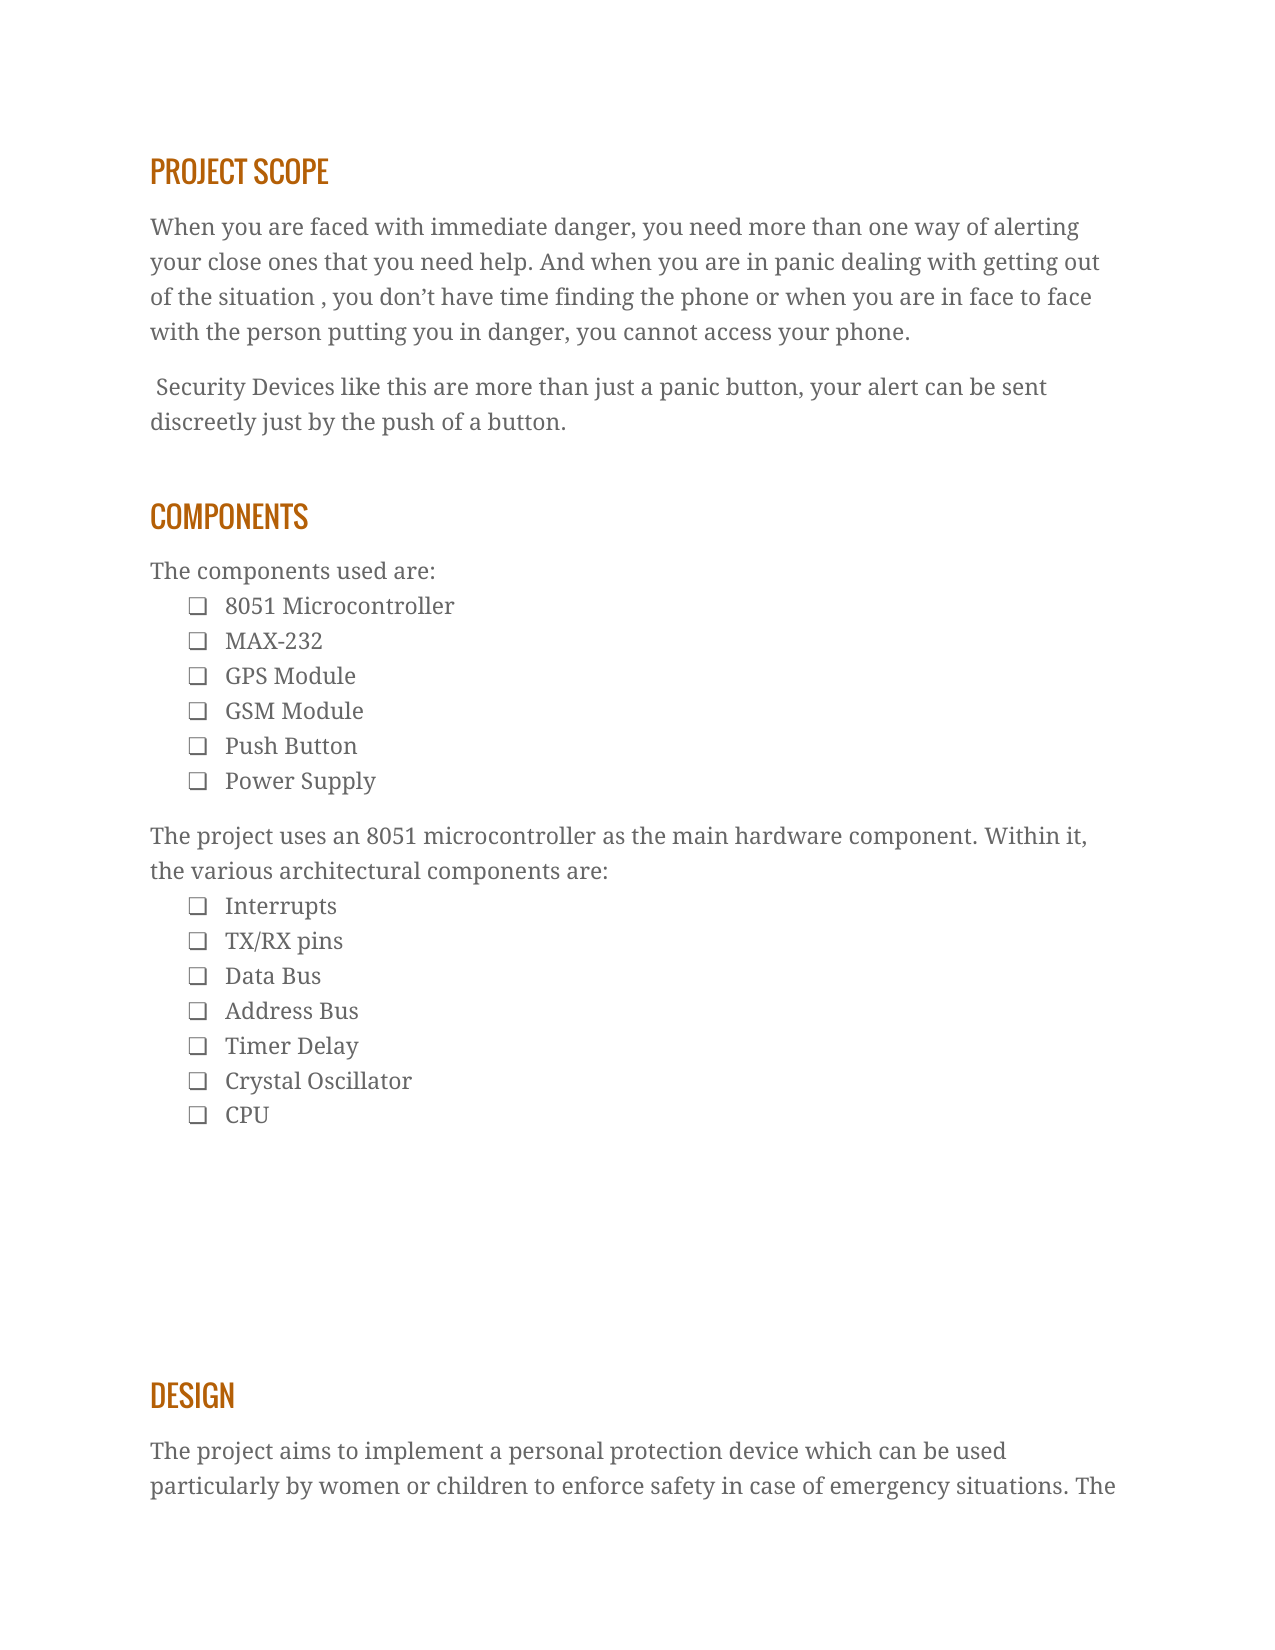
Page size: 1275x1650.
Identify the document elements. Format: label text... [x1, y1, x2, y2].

list 8051 Microcontroller [187, 593, 1125, 620]
list Address Bus [187, 998, 1125, 1025]
subtitle PROJECT SCOPE [150, 150, 1125, 193]
list Power Supply [187, 768, 1125, 794]
list Crystal Oscillator [187, 1068, 1125, 1094]
list Data Bus [187, 963, 1125, 990]
text The project uses an 8051 microcontroller as the main hardware component. Within it, the various architectural components are: [150, 823, 1125, 885]
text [150, 1438, 1125, 1500]
list TX/RX pins [187, 928, 1125, 955]
text When you are faced with immediate danger, you need more than one way of alerting your close ones that you need help. And when you are in panic dealing with getting out of the situation , you don’t have time finding the phone or when you are in face to face with the person putting you in danger, you cannot access your phone. [150, 214, 1125, 346]
list CPU [187, 1103, 1125, 1129]
text The components used are: [150, 558, 1125, 585]
subtitle COMPONENTS [150, 494, 1125, 537]
list GPS Module [187, 663, 1125, 690]
list GSM Module [187, 698, 1125, 725]
list Push Button [187, 733, 1125, 760]
subtitle DESIGN [150, 1374, 1125, 1417]
list Interrupts [187, 893, 1125, 920]
text Security Devices like this are more than just a panic button, your alert can be sent discreetly just by the push of a button. [150, 374, 1125, 436]
list MAX-232 [187, 628, 1125, 655]
list Timer Delay [187, 1033, 1125, 1060]
